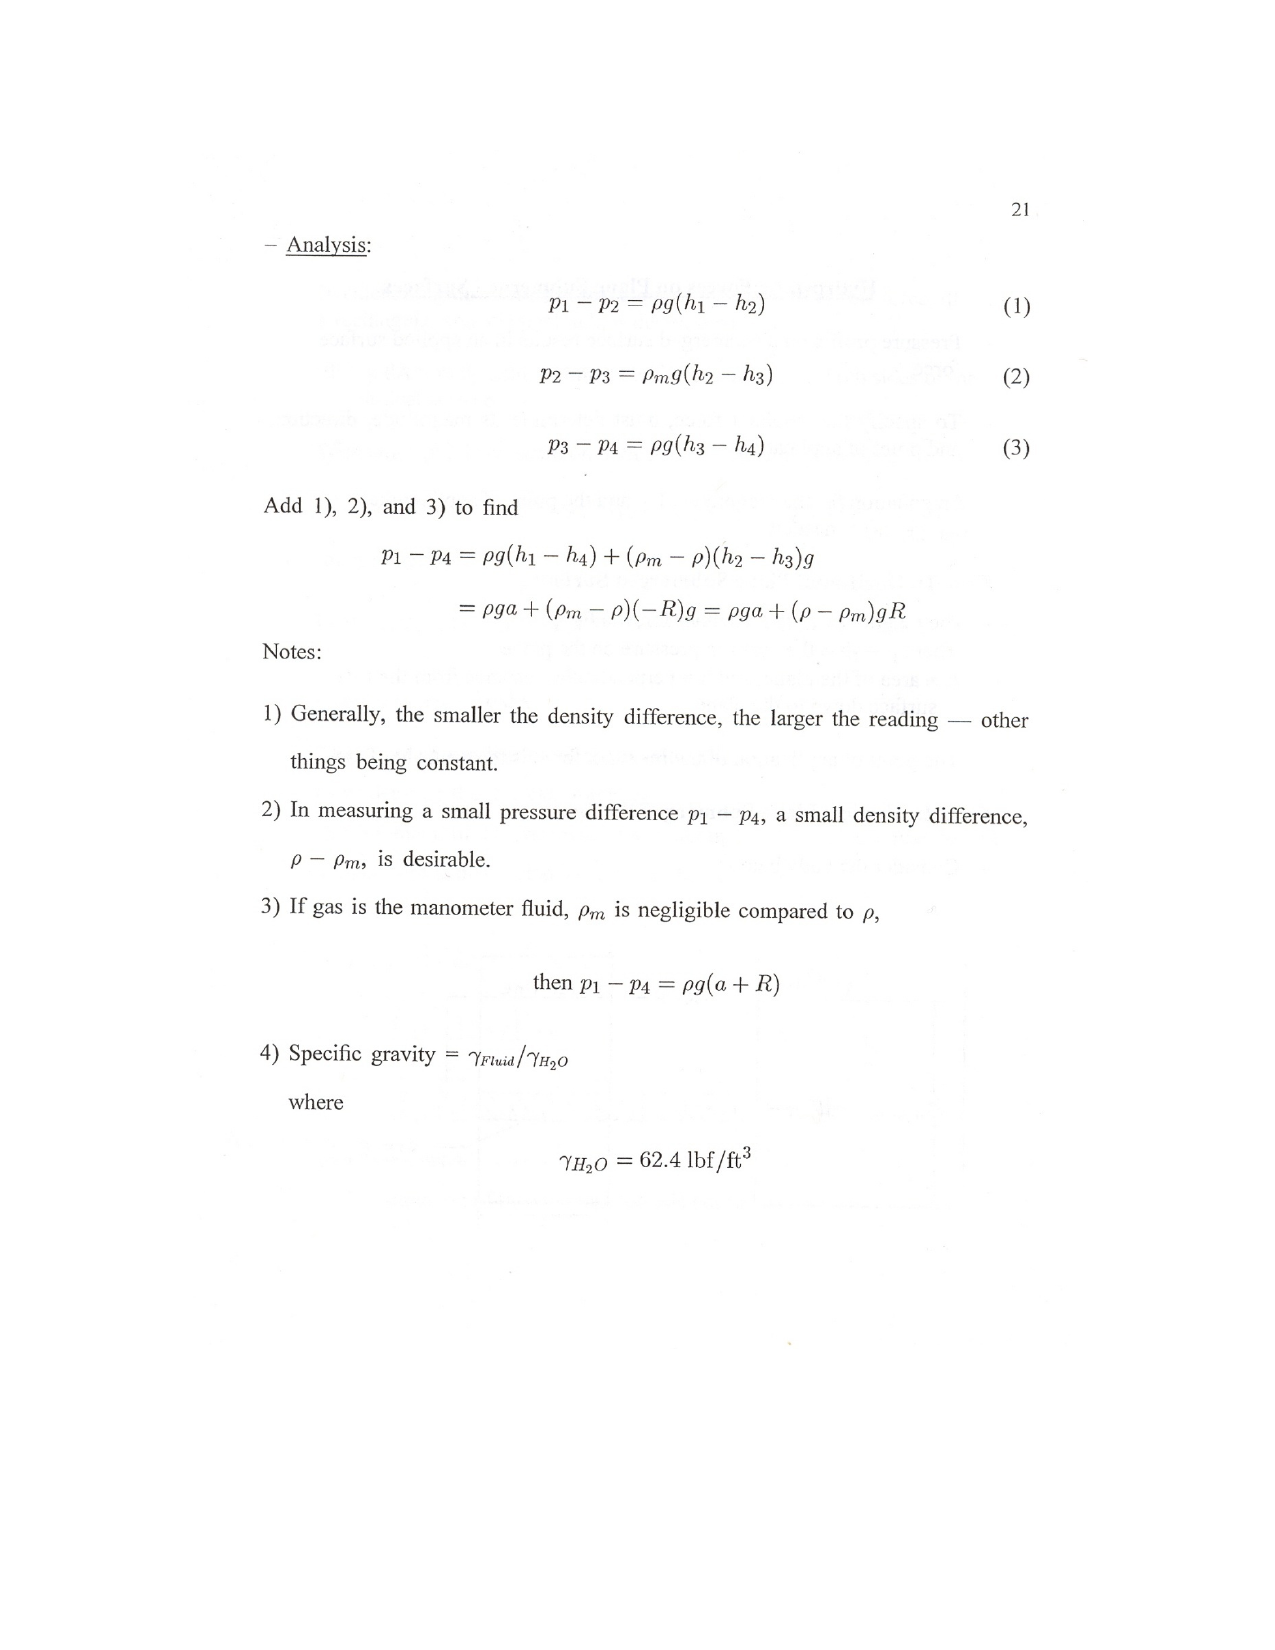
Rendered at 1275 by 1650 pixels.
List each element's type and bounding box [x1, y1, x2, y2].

picture [187, 150, 1088, 1349]
